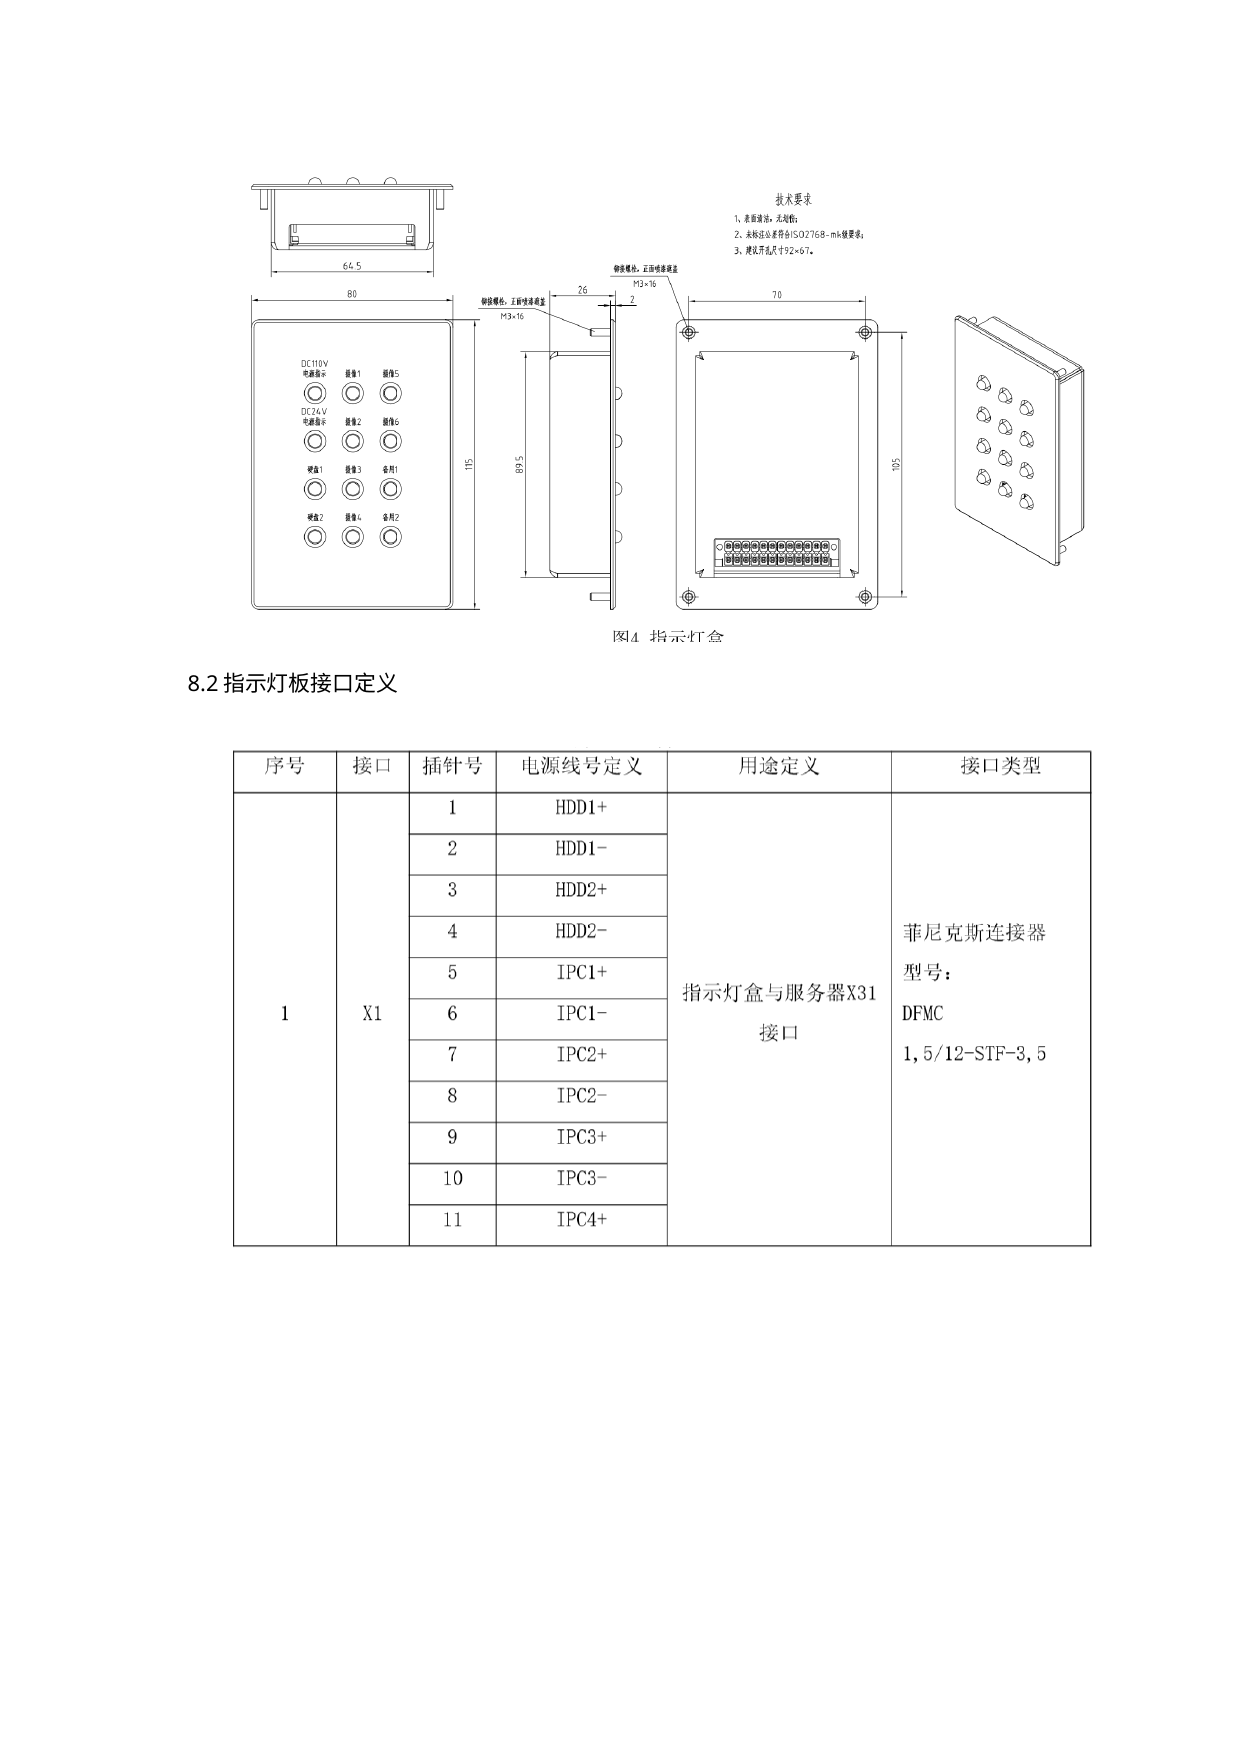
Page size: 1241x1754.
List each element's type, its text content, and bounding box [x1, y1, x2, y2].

picture [231, 162, 1097, 642]
list 8.2指示灯板接口定义 [187, 666, 1053, 698]
picture [231, 747, 1097, 1251]
